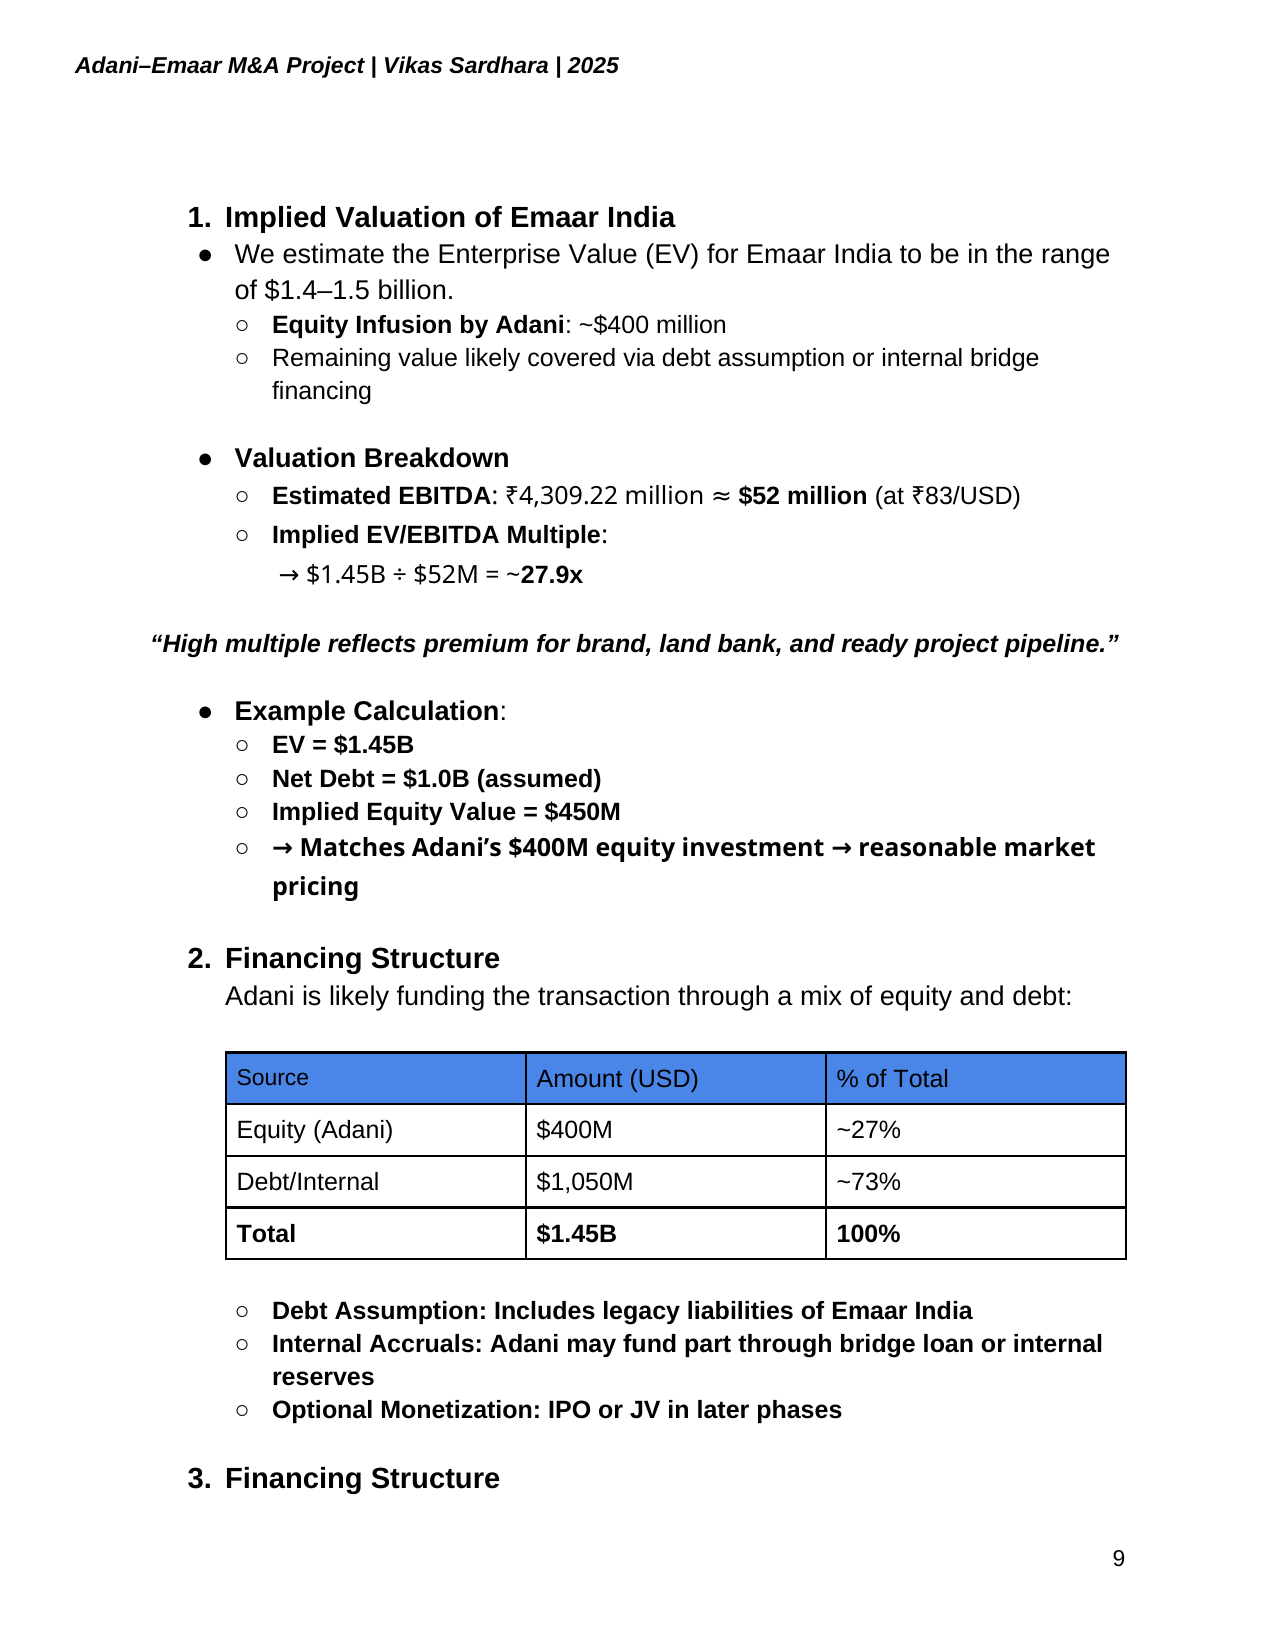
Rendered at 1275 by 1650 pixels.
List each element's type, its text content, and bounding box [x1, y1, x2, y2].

list Net Debt = $1.0B (assumed) [234, 763, 1125, 792]
list Implied Valuation of Emaar India [187, 199, 1125, 233]
list Financing Structure [187, 1461, 1125, 1495]
text “High multiple reflects premium for brand, land bank, and ready project pipeline.” [150, 628, 1125, 657]
list Estimated EBITDA$52 million (at ₹83/USD) [234, 478, 1125, 512]
list Debt Assumption: Includes legacy liabilities of Emaar India [234, 1296, 1125, 1325]
list Remaining value likely covered via debt assumption or internal bridge financing [234, 343, 1125, 405]
list Implied EV/EBITDA Multiple27.9x [234, 517, 1125, 590]
list Financing Structure [187, 941, 1125, 974]
list Equity Infusion by Adani: ~$400 million [234, 310, 1125, 339]
list Implied Equity Value = $450M [234, 797, 1125, 825]
text Adani is likely funding the transaction through a mix of equity and debt: [225, 979, 1125, 1011]
list Example Calculation: [197, 694, 1125, 726]
list Valuation Breakdown [197, 442, 1125, 473]
list EV = $1.45B [234, 731, 1125, 759]
list We estimate the Enterprise Value (EV) for Emaar India to be in the range of $1.4–1.5 billion. [197, 238, 1125, 305]
list Optional Monetization: IPO or JV in later phases [234, 1395, 1125, 1424]
list Internal Accruals: Adani may fund part through bridge loan or internal reserves [234, 1329, 1125, 1391]
